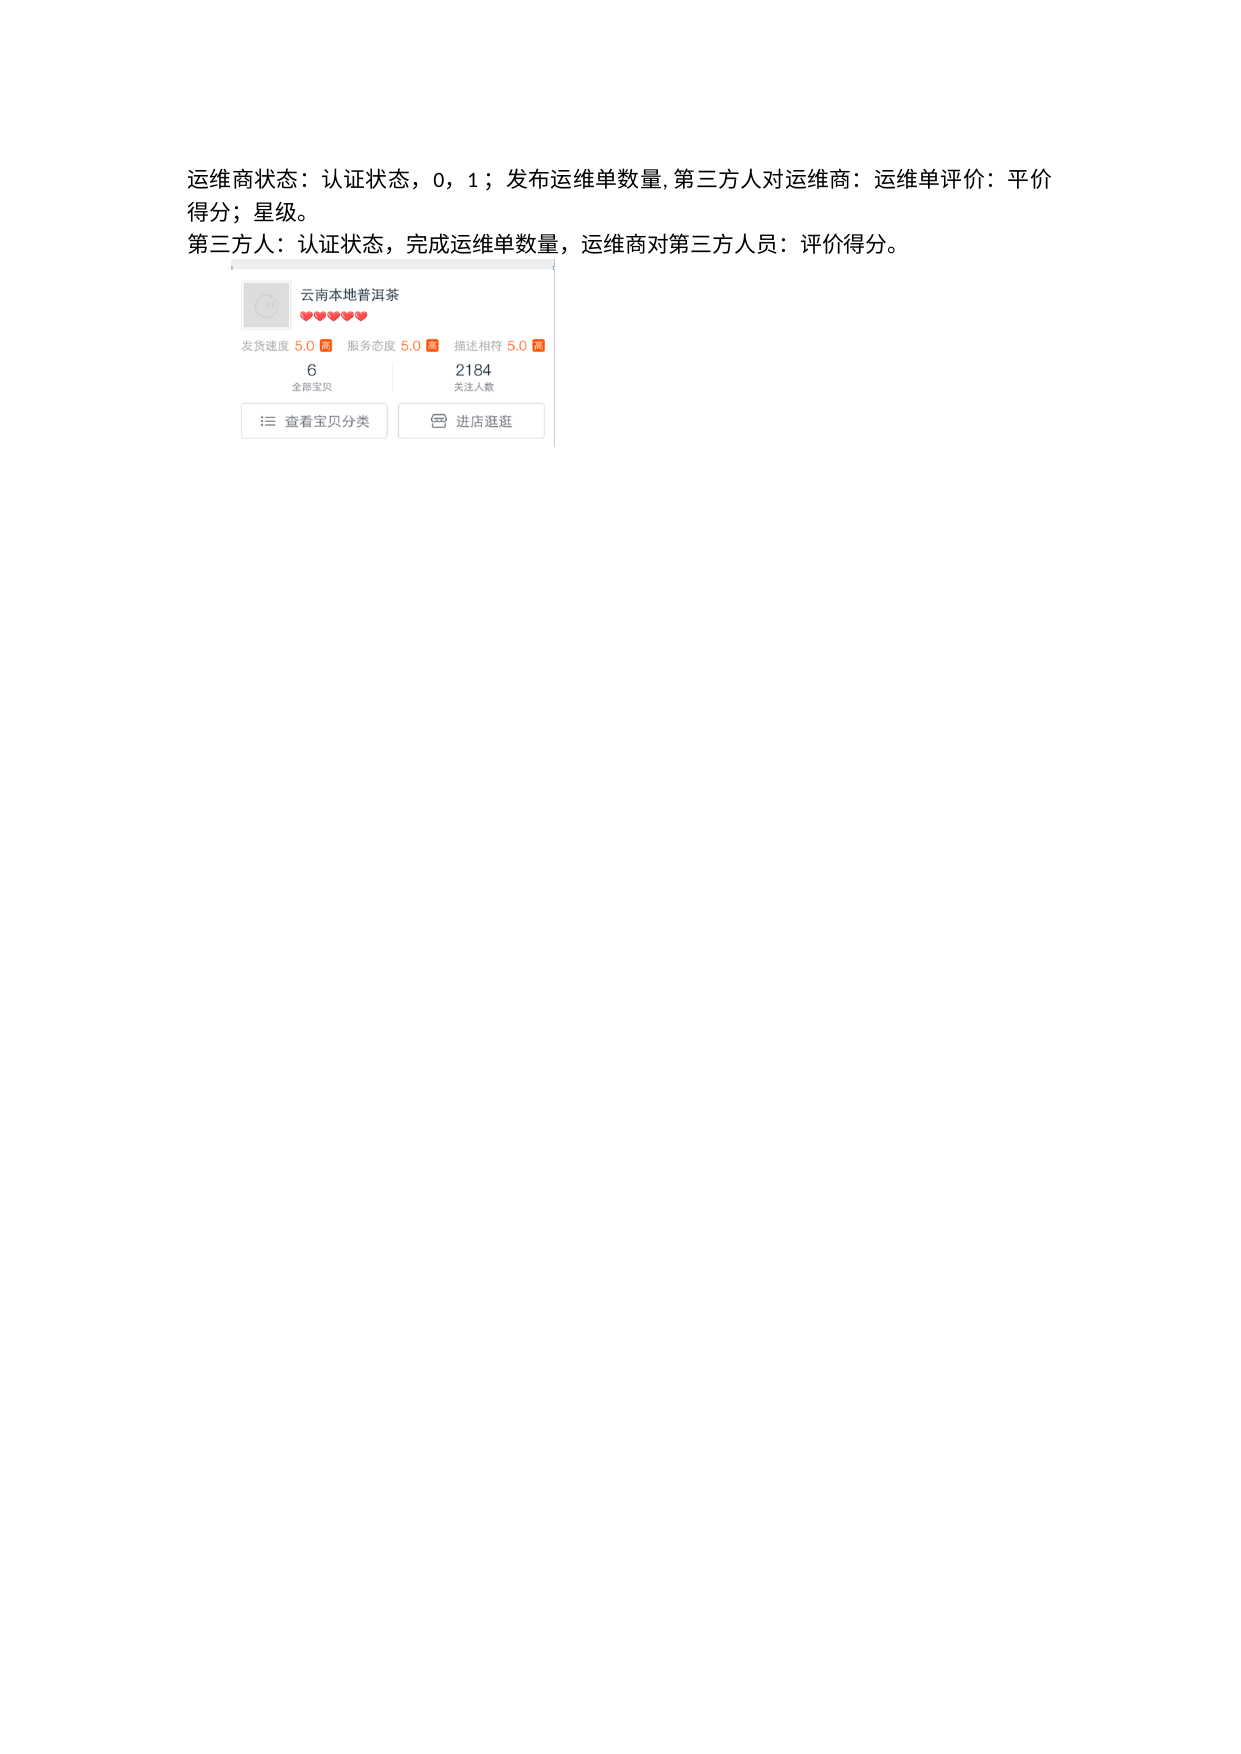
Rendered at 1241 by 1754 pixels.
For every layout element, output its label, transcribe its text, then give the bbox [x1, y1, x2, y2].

text 第三方人：认证状态，完成运维单数量，运维商对第三方人员：评价得分。 [187, 227, 1053, 259]
picture [231, 259, 555, 447]
text 运维商状态：认证状态，0，1 ；发布运维单数量, 第三方人对运维商：运维单评价：平价得分；星级。 [187, 162, 1053, 227]
